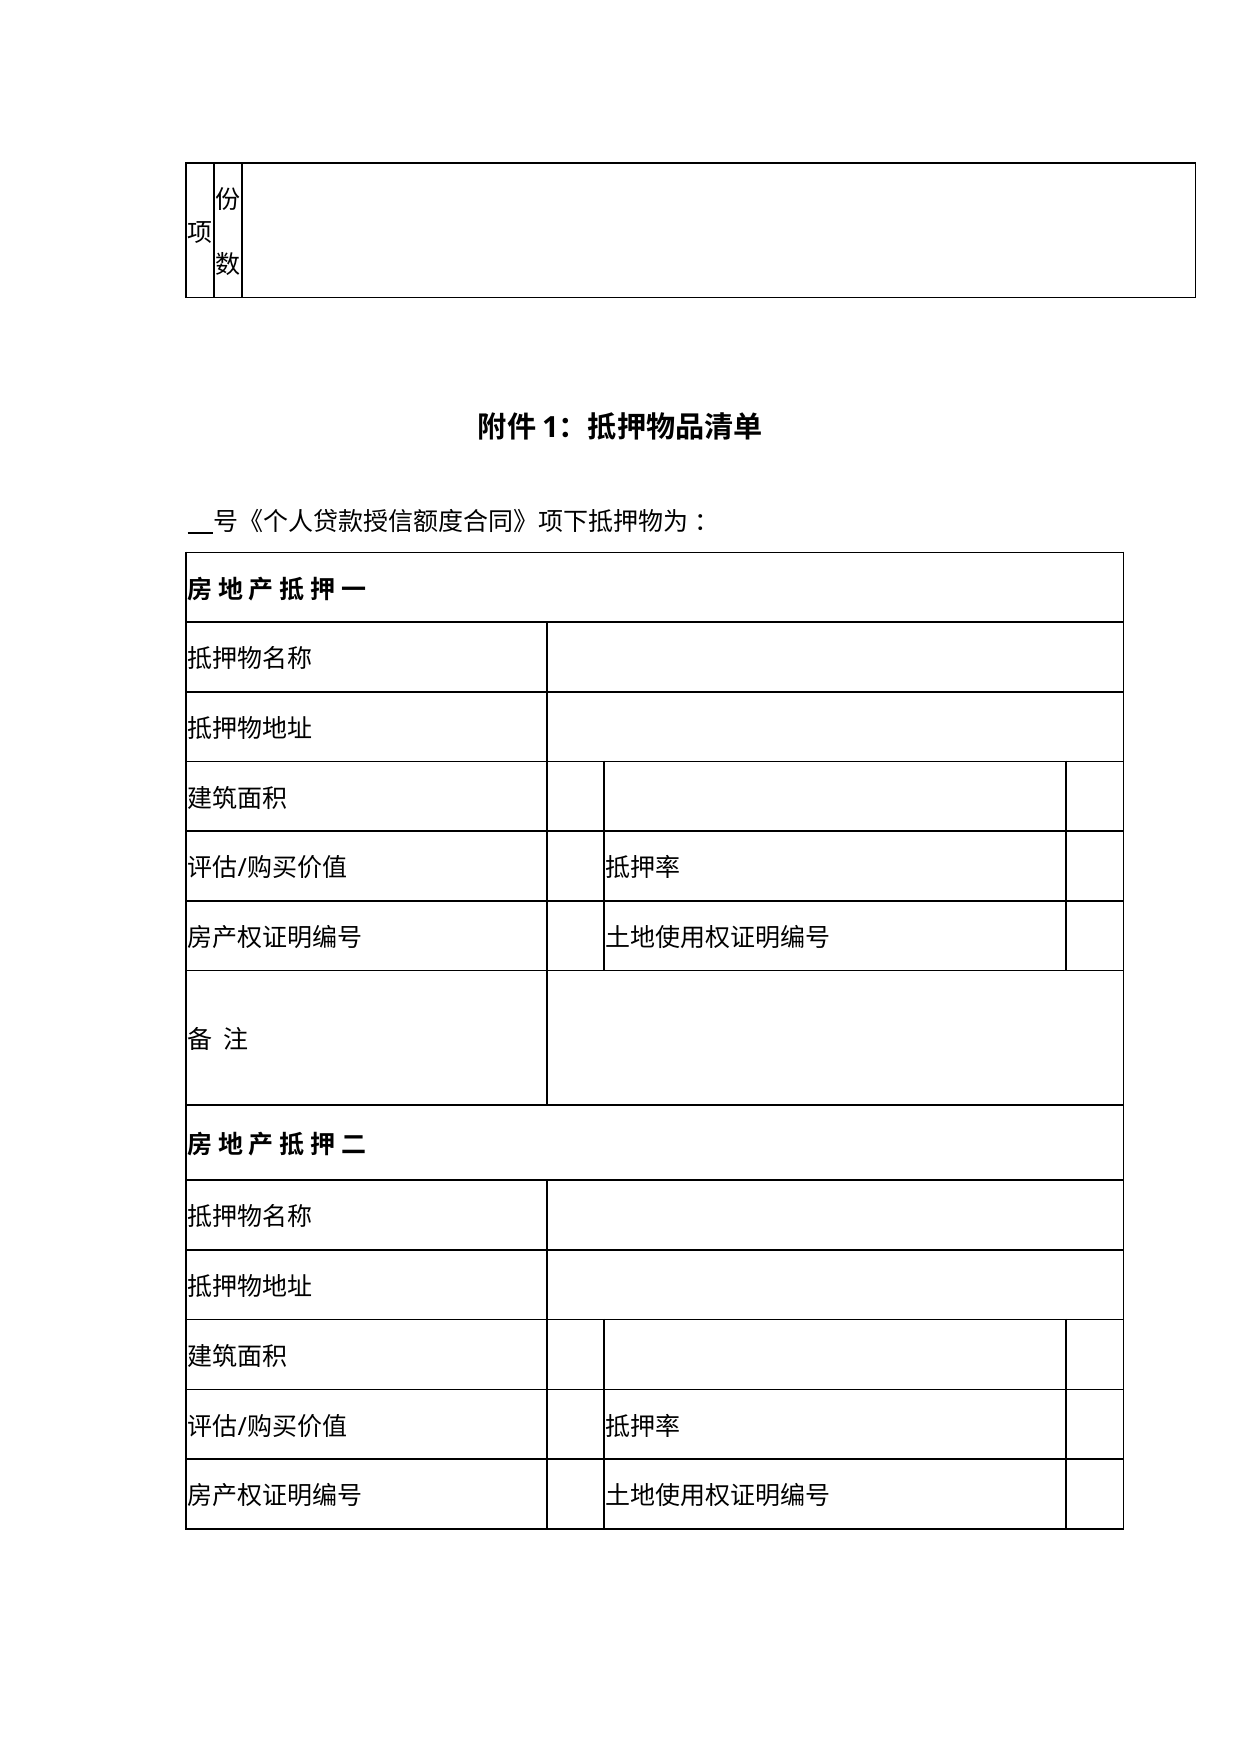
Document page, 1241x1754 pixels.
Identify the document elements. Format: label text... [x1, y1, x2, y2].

table_cell 评估/购买价值 [187, 832, 546, 900]
table_cell 房产权证明编号 [187, 902, 546, 970]
table_cell 土地使用权证明编号 [605, 1460, 1065, 1528]
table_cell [243, 164, 1195, 297]
table_cell [548, 1460, 603, 1528]
table_cell [548, 1251, 1123, 1319]
table_cell [548, 693, 1123, 761]
table_cell [1067, 762, 1123, 830]
table_cell 房 地 产 抵 押 二 [187, 1106, 1123, 1179]
table_cell 合同份数 [215, 164, 241, 297]
table_cell [548, 832, 603, 900]
table_cell 抵押物地址 [187, 693, 546, 761]
table_cell 土地使用权证明编号 [605, 902, 1065, 970]
table_cell 第7项 [187, 164, 213, 297]
table_cell 备 注 [187, 971, 546, 1104]
table_cell 评估/购买价值 [187, 1390, 546, 1458]
table_cell [548, 1320, 603, 1388]
table_cell [1067, 832, 1123, 900]
table_cell [1067, 1460, 1123, 1528]
table_cell 抵押物名称 [187, 623, 546, 691]
table_cell [548, 971, 1123, 1104]
table_cell 建筑面积 [187, 762, 546, 830]
table_header 房 地 产 抵 押 一 [187, 553, 1123, 621]
text 号《个人贷款授信额度合同》项下抵押物为 ： [187, 487, 1053, 552]
table_cell 抵押物地址 [187, 1251, 546, 1319]
subtitle 附件1：抵押物品清单 [187, 392, 1053, 457]
table_cell [548, 1181, 1123, 1249]
table_cell [548, 623, 1123, 691]
table_cell 抵押率 [605, 832, 1065, 900]
table_cell 抵押物名称 [187, 1181, 546, 1249]
table_cell [1067, 1320, 1123, 1388]
table_cell [548, 902, 603, 970]
table_cell [605, 1320, 1065, 1388]
table_cell [605, 762, 1065, 830]
table_cell [1067, 1390, 1123, 1458]
table_cell [548, 762, 603, 830]
table_cell 抵押率 [605, 1390, 1065, 1458]
table_cell 房产权证明编号 [187, 1460, 546, 1528]
table_cell 建筑面积 [187, 1320, 546, 1388]
table_cell [1067, 902, 1123, 970]
table_cell [548, 1390, 603, 1458]
